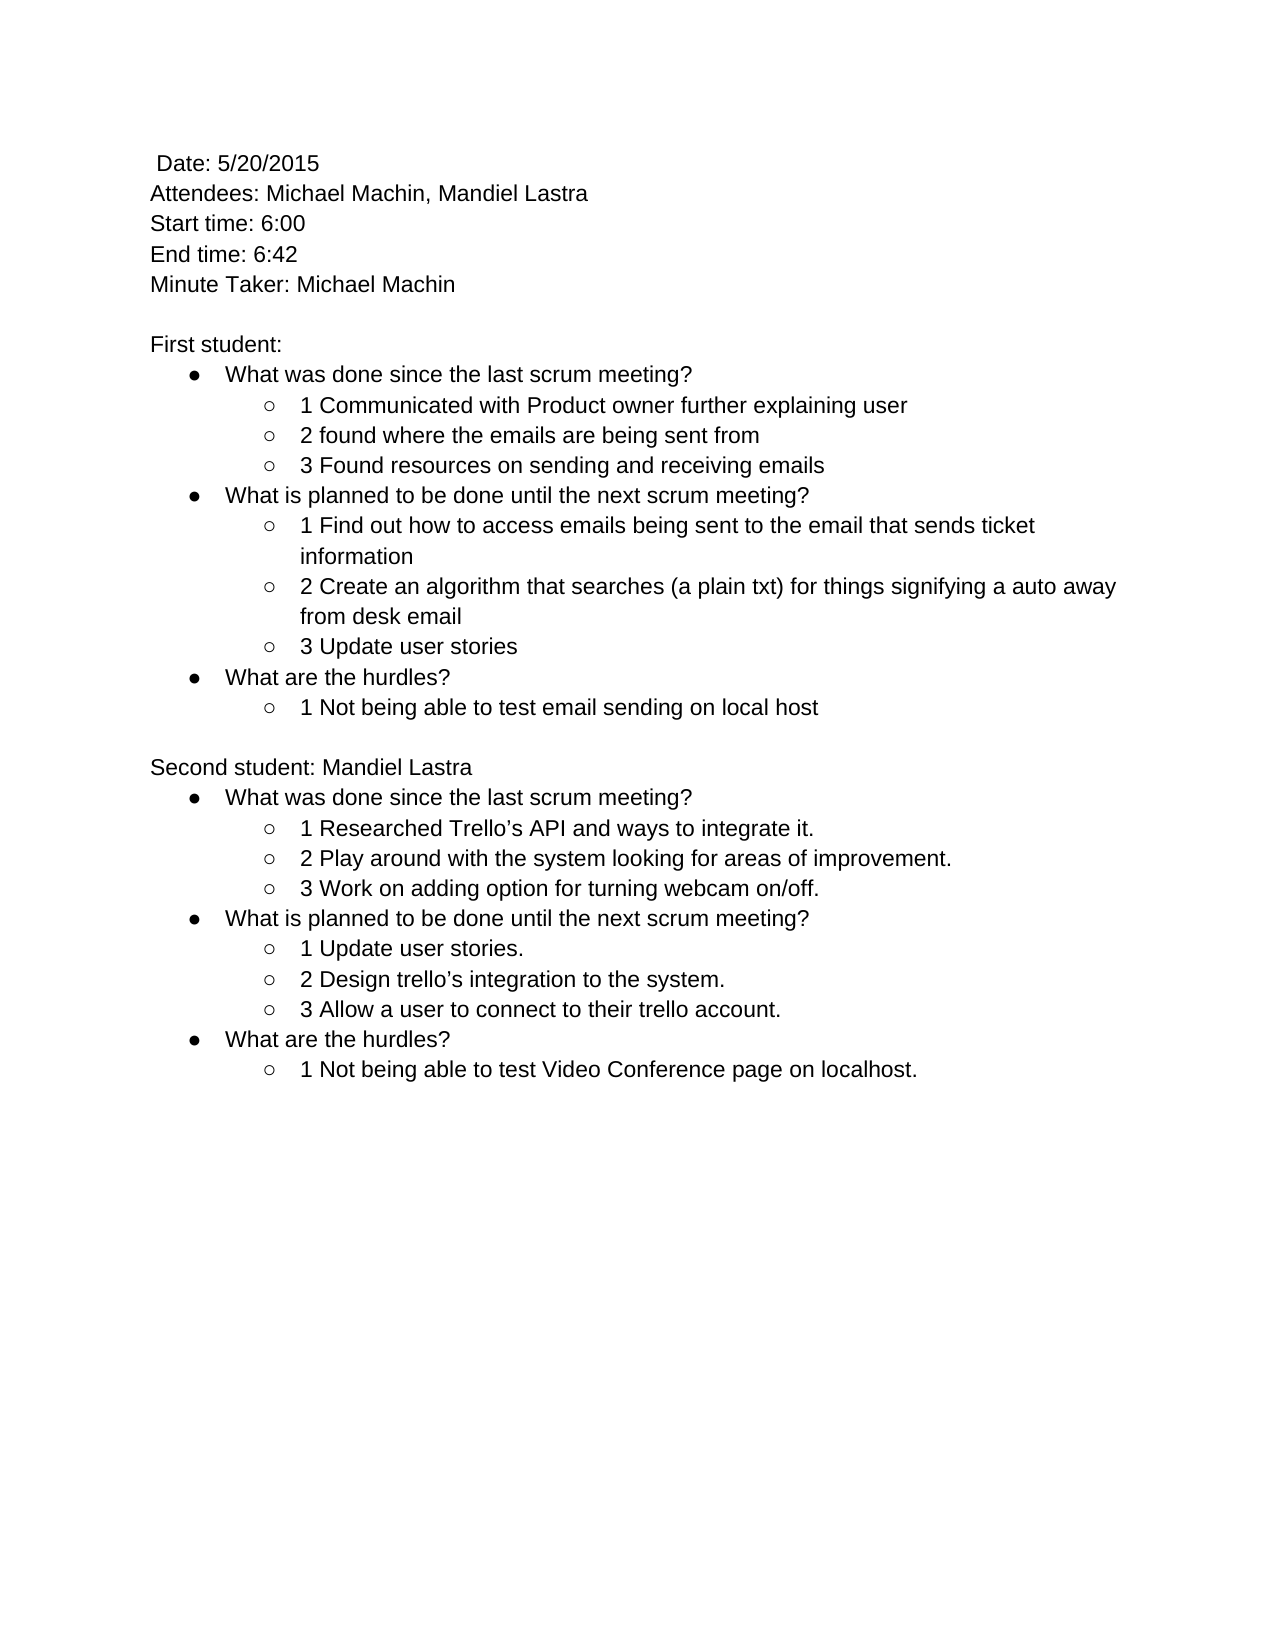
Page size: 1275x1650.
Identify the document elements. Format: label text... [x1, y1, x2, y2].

list 2 Design trello’s integration to the system. [262, 966, 1125, 992]
list 3 Allow a user to connect to their trello account. [262, 996, 1125, 1022]
text End time: 6:42 [150, 241, 1125, 267]
list What are the hurdles? [187, 1026, 1125, 1052]
list 3 Update user stories [262, 633, 1125, 660]
list 1 Find out how to access emails being sent to the email that sends ticket information [262, 512, 1125, 569]
list What was done since the last scrum meeting? [187, 361, 1125, 388]
text Attendees: Michael Machin, Mandiel Lastra [150, 180, 1125, 207]
list 2 Play around with the system looking for areas of improvement. [262, 845, 1125, 871]
list What is planned to be done until the next scrum meeting? [187, 482, 1125, 509]
list 2 Create an algorithm that searches (a plain txt) for things signifying a auto away from desk email [262, 573, 1125, 629]
list 3 Work on adding option for turning webcam on/off. [262, 875, 1125, 901]
list What is planned to be done until the next scrum meeting? [187, 905, 1125, 932]
text Second student: Mandiel Lastra [150, 754, 1125, 781]
list 1 Researched Trello’s API and ways to integrate it. [262, 814, 1125, 841]
text First student: [150, 331, 1125, 358]
list What are the hurdles? [187, 663, 1125, 690]
list What was done since the last scrum meeting? [187, 784, 1125, 811]
list 1 Not being able to test email sending on local host [262, 694, 1125, 720]
list 1 Communicated with Product owner further explaining user [262, 392, 1125, 418]
list 1 Not being able to test Video Conference page on localhost. [262, 1056, 1125, 1083]
list 2 found where the emails are being sent from [262, 422, 1125, 448]
text Date: 5/20/2015 [150, 150, 1125, 176]
text Start time: 6:00 [150, 210, 1125, 237]
text Minute Taker: Michael Machin [150, 271, 1125, 297]
list 1 Update user stories. [262, 935, 1125, 962]
list 3 Found resources on sending and receiving emails [262, 452, 1125, 478]
